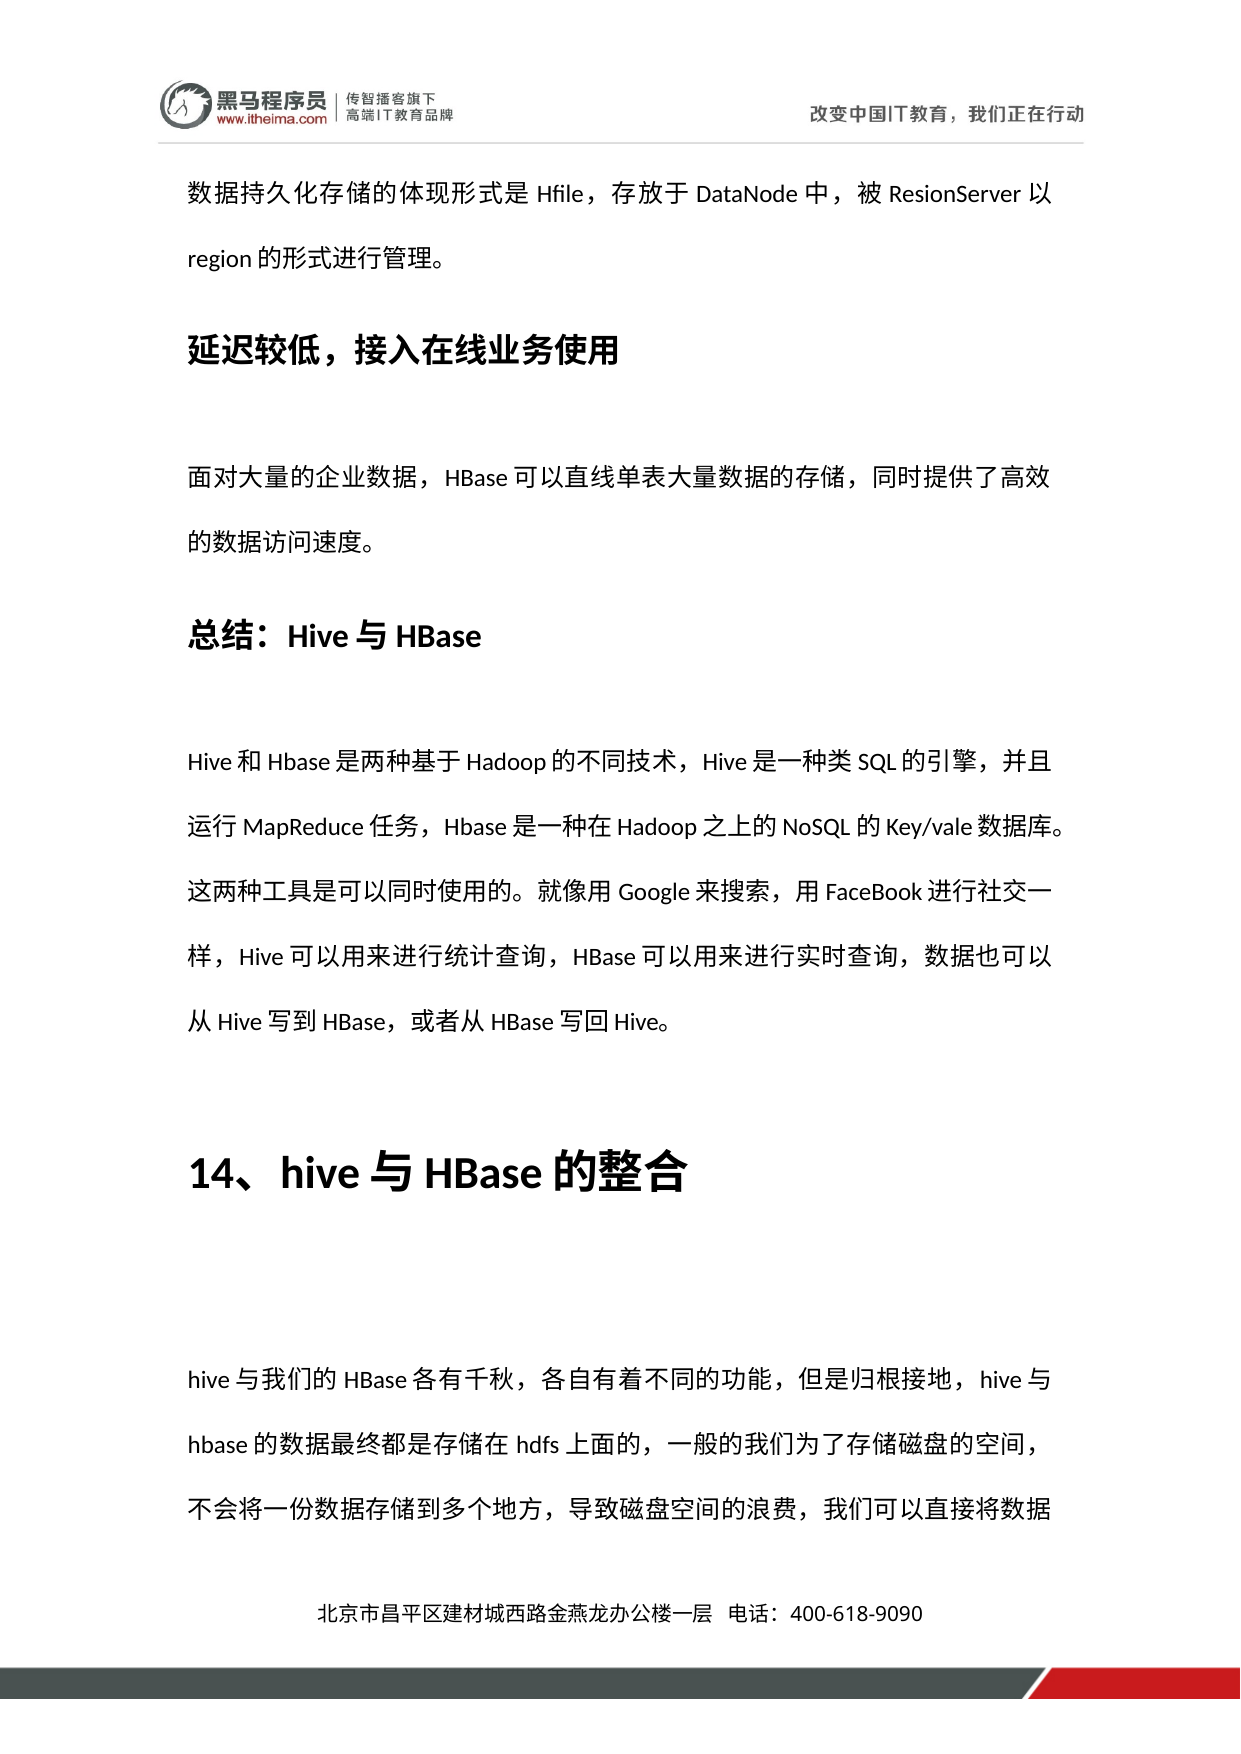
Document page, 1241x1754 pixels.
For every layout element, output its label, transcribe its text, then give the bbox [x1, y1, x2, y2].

subtitle 14、hive与HBase的整合 [187, 1120, 1053, 1218]
text 数据持久化存储的体现形式是Hfile，存放于DataNode中，被ResionServer以region的形式进行管理。 [187, 159, 1053, 289]
picture [805, 1608, 811, 1620]
text 面对大量的企业数据，HBase可以直线单表大量数据的存储，同时提供了高效的数据访问速度。 [187, 443, 1053, 573]
picture [0, 1608, 1241, 1699]
picture [817, 1608, 823, 1620]
picture [532, 1609, 540, 1614]
picture [914, 1608, 920, 1620]
picture [66, 18, 1175, 150]
picture [835, 1613, 841, 1620]
text Hive和Hbase是两种基于Hadoop的不同技术，Hive是一种类SQL的引擎，并且运行MapReduce任务，Hbase是一种在Hadoop之上的NoSQL 的Key/vale数据库。这两种工具是可以同时使用的。就像用Google来搜索，用FaceBook进行社交一样，Hive可以用来进行统计查询，HBase可以用来进行实时查询，数据也可以从Hive写到HBase，或者从HBase写回Hive。 [187, 727, 1053, 1052]
picture [890, 1608, 896, 1620]
picture [793, 1608, 798, 1616]
subtitle 延迟较低，接入在线业务使用 [187, 316, 1053, 381]
subtitle 总结：Hive与HBase [187, 600, 1053, 665]
picture [509, 1611, 522, 1620]
